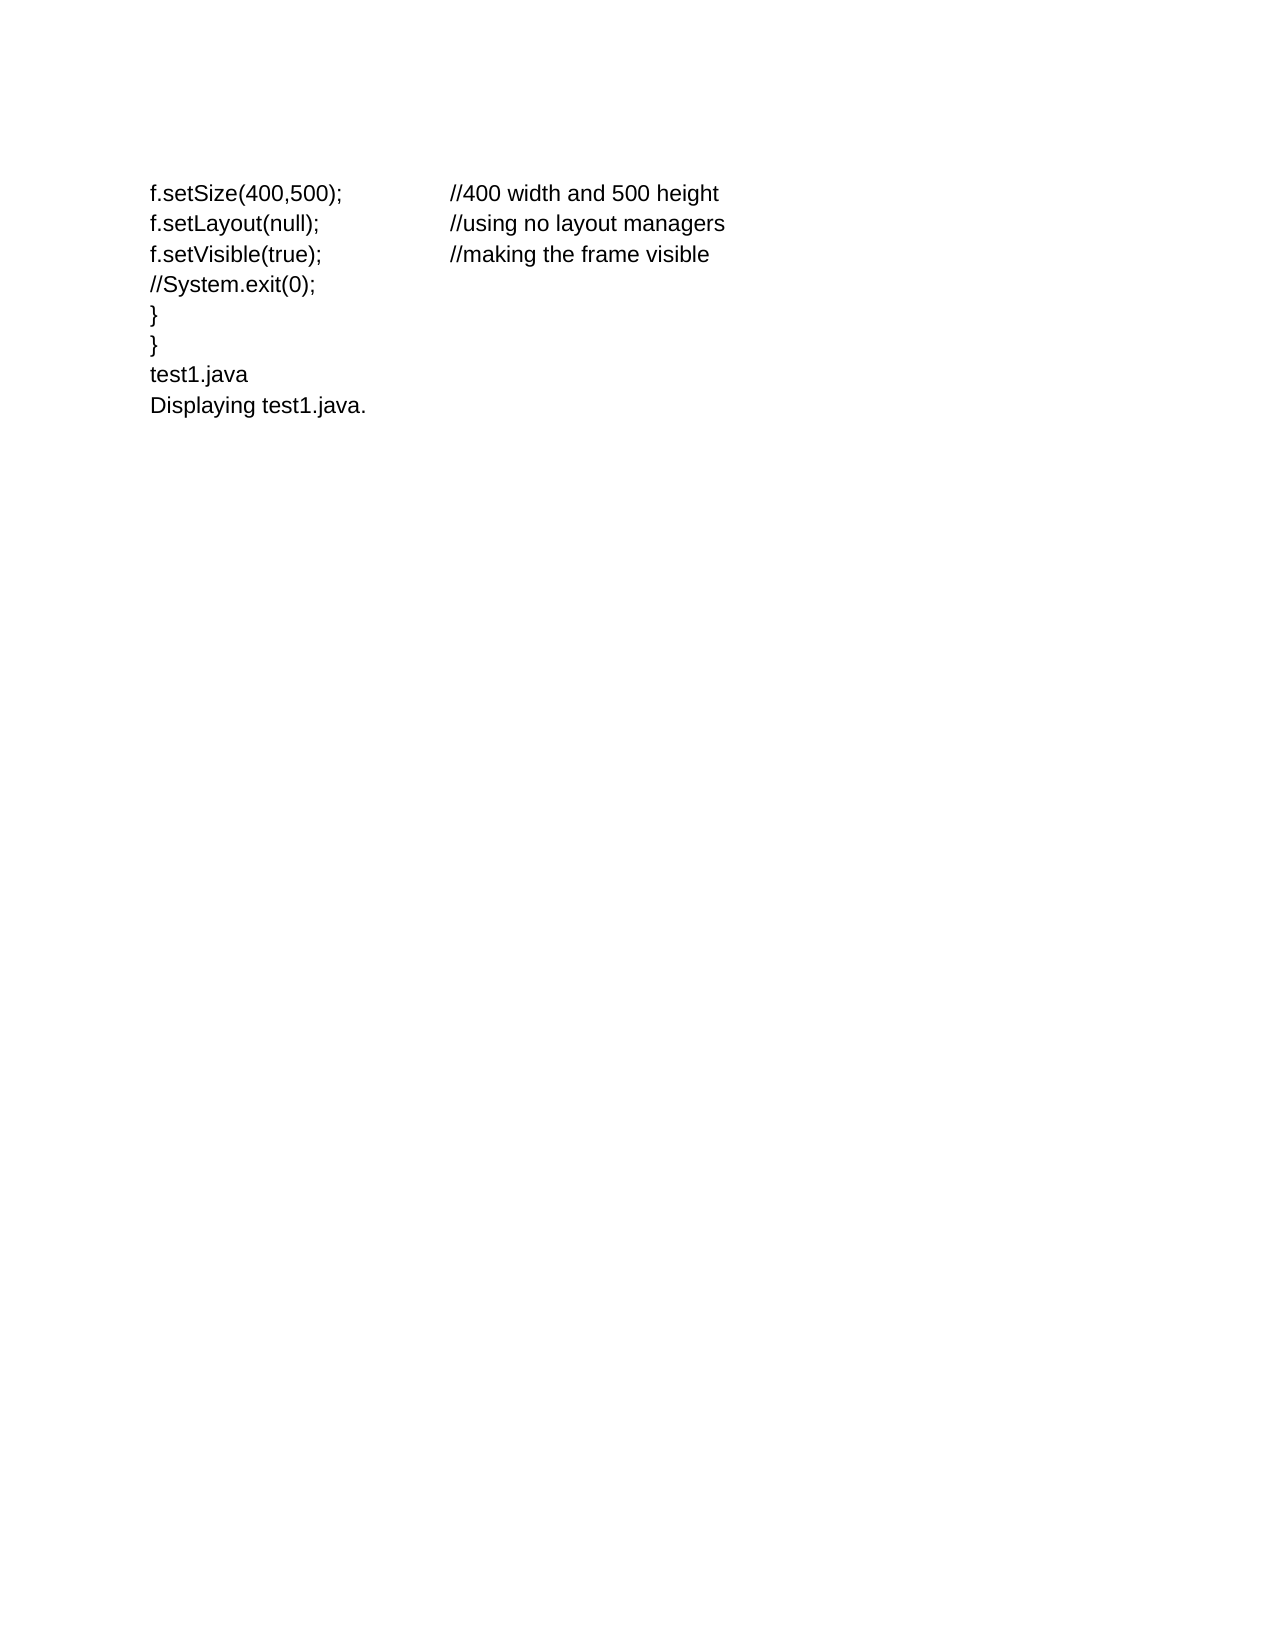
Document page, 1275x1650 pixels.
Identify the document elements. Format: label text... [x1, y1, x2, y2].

text } [150, 301, 1125, 327]
text } [150, 331, 1125, 358]
text test1.java [150, 361, 1125, 388]
text //System.exit(0); [150, 271, 1125, 297]
text f.setLayout(null); //using no layout managers [150, 210, 1125, 237]
text f.setSize(400,500); //400 width and 500 height [150, 180, 1125, 207]
text f.setVisible(true); //making the frame visible [150, 241, 1125, 267]
text Displaying test1.java. [150, 392, 1125, 418]
